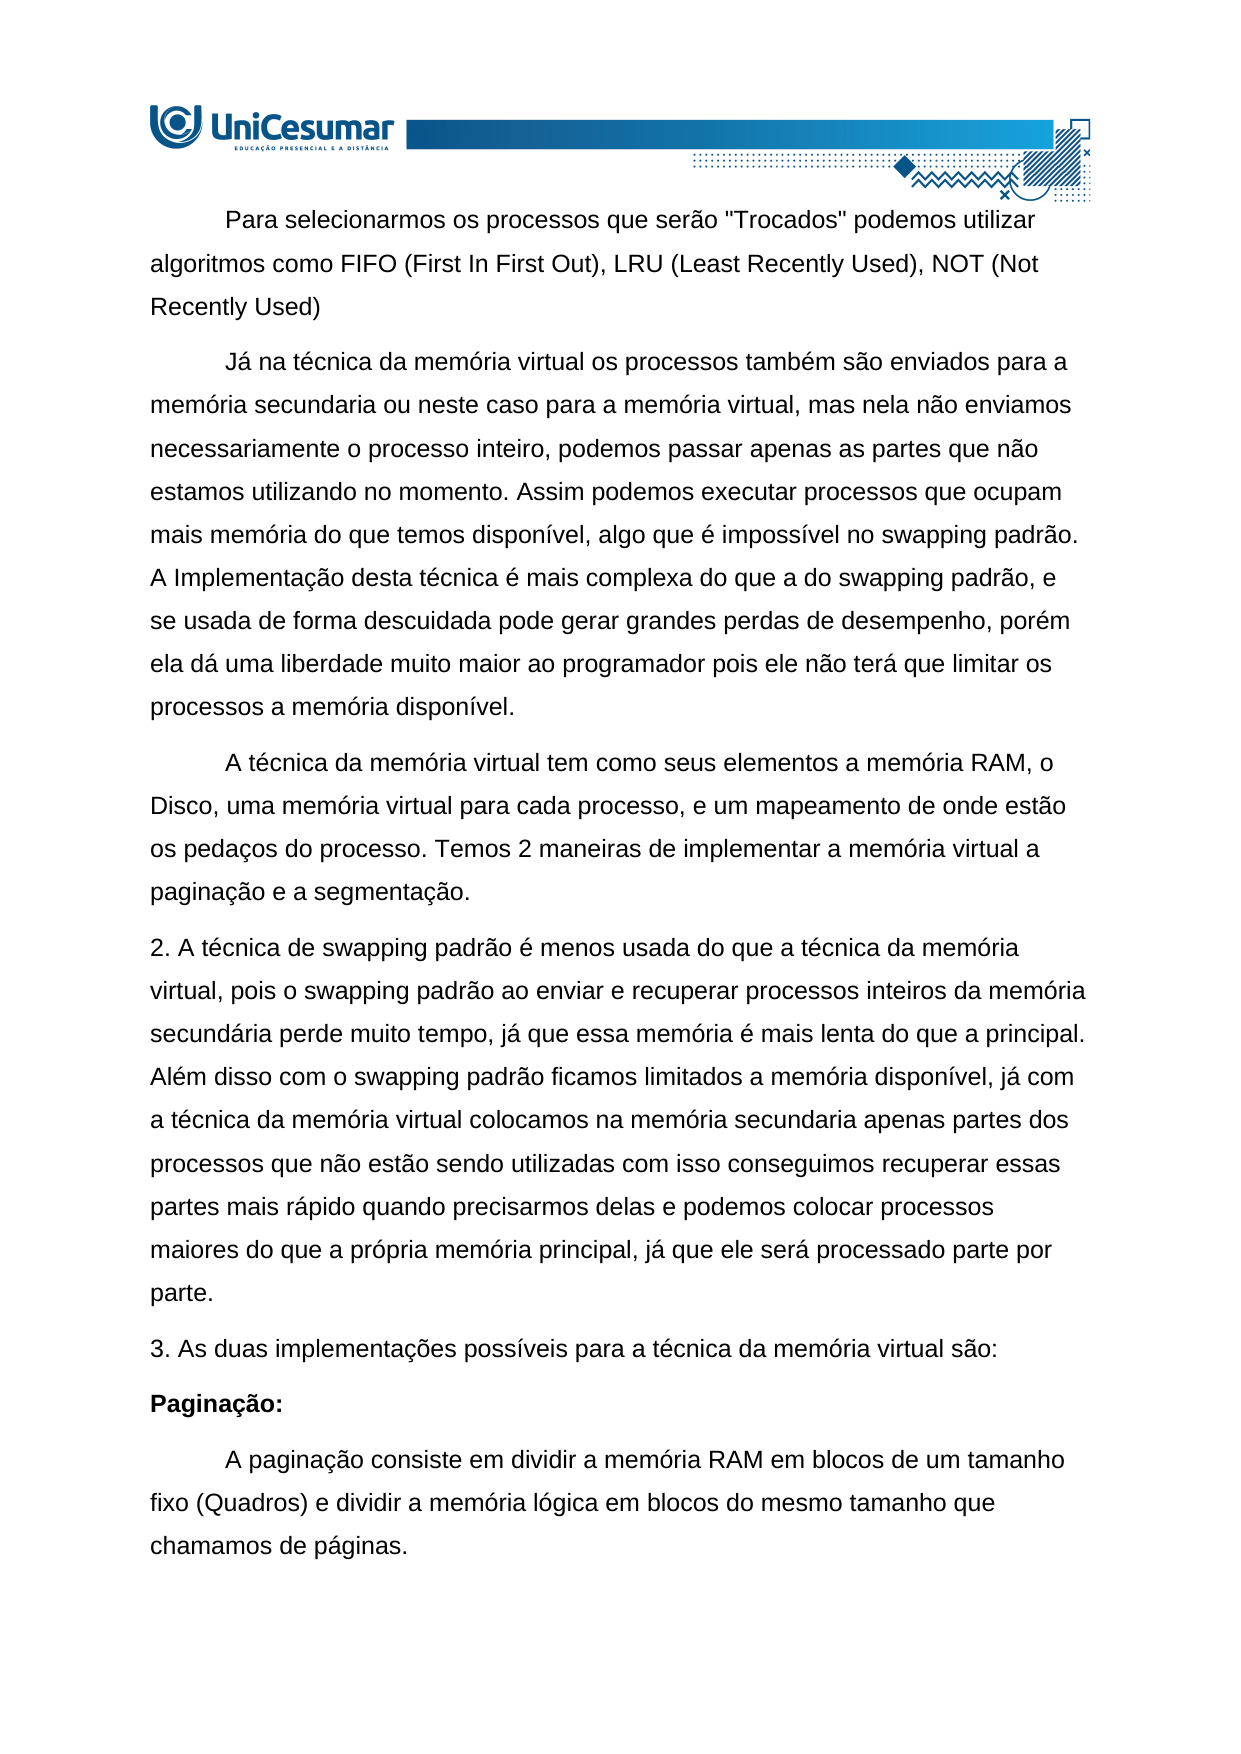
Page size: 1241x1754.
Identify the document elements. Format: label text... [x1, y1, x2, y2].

text 2. A técnica de swapping padrão é menos usada do que a técnica da memória virtual, pois o swapping padrão ao enviar e recuperar processos inteiros da memória secundária perde muito tempo, já que essa memória é mais lenta do que a principal. Além disso com o swapping padrão ficamos limitados a memória disponível, já com a técnica da memória virtual colocamos na memória secundaria apenas partes dos processos que não estão sendo utilizadas com isso conseguimos recuperar essas partes mais rápido quando precisarmos delas e podemos colocar processos maiores do que a própria memória principal, já que ele será processado parte por parte. [150, 933, 1090, 1307]
text A técnica da memória virtual tem como seus elementos a memória RAM, o Disco, uma memória virtual para cada processo, e um mapeamento de onde estão os pedaços do processo. Temos 2 maneiras de implementar a memória virtual a paginação e a segmentação. [150, 748, 1090, 906]
text 3. As duas implementações possíveis para a técnica da memória virtual são: [150, 1333, 1090, 1362]
text Já na técnica da memória virtual os processos também são enviados para a memória secundaria ou neste caso para a memória virtual, mas nela não enviamos necessariamente o processo inteiro, podemos passar apenas as partes que não estamos utilizando no momento. Assim podemos executar processos que ocupam mais memória do que temos disponível, algo que é impossível no swapping padrão. A Implementação desta técnica é mais complexa do que a do swapping padrão, e se usada de forma descuidada pode gerar grandes perdas de desempenho, porém ela dá uma liberdade muito maior ao programador pois ele não terá que limitar os processos a memória disponível. [150, 347, 1090, 721]
text Para selecionarmos os processos que serão "Trocados" podemos utilizar algoritmos como FIFO (First In First Out), LRU (Least Recently Used), NOT (Not Recently Used) [150, 205, 1090, 320]
text Paginação: [150, 1389, 1090, 1418]
picture [150, 105, 1091, 202]
text A paginação consiste em dividir a memória RAM em blocos de um tamanho fixo (Quadros) e dividir a memória lógica em blocos do mesmo tamanho que chamamos de páginas. [150, 1445, 1090, 1560]
